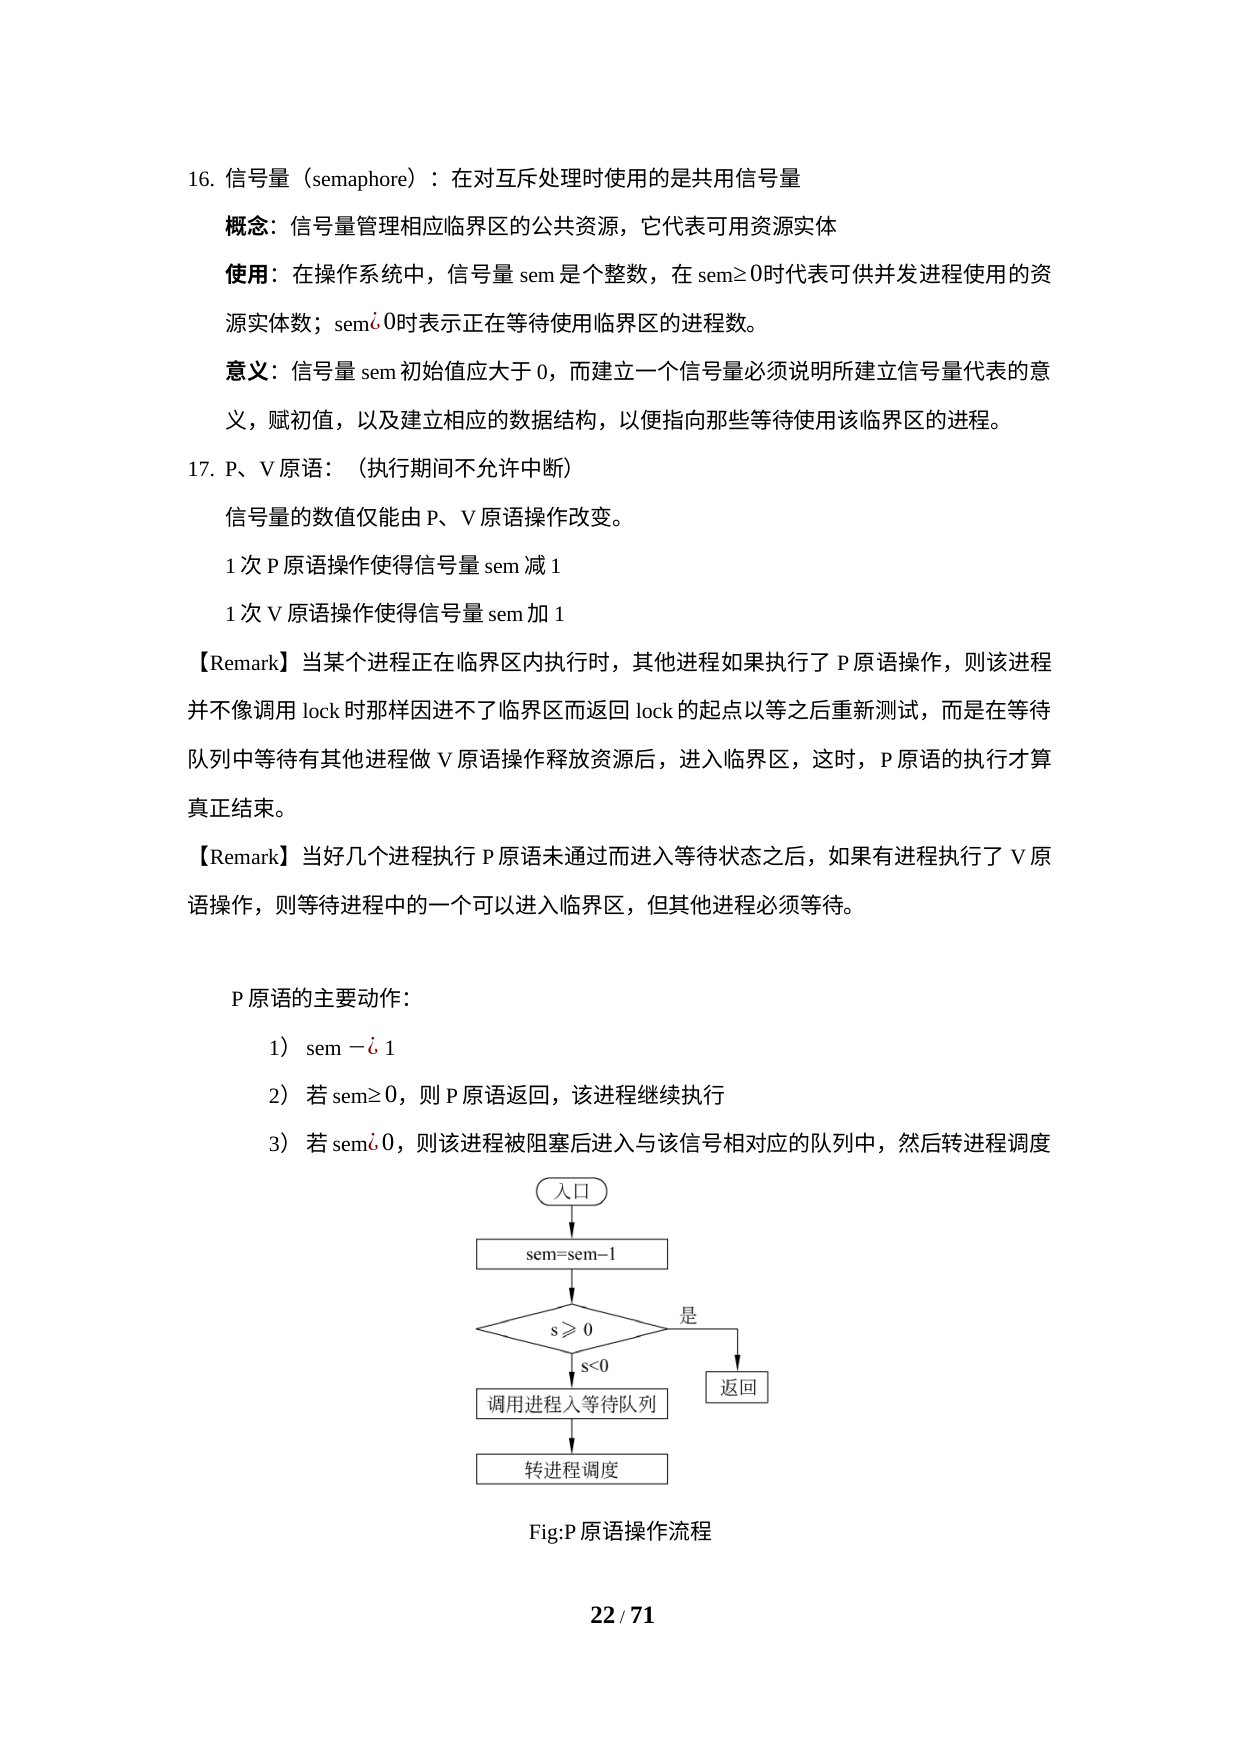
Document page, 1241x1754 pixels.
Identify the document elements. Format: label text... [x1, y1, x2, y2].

text P原语的主要动作： [187, 981, 1053, 1013]
text 【Remark】当某个进程正在临界区内执行时，其他进程如果执行了P原语操作，则该进程并不像调用lock时那样因进不了临界区而返回lock的起点以等之后重新测试，而是在等待队列中等待有其他进程做V原语操作释放资源后，进入临界区，这时，P原语的执行才算真正结束。 [187, 644, 1053, 823]
list 概念：信号量管理相应临界区的公共资源，它代表可用资源实体 [225, 208, 1053, 241]
text 【Remark】当好几个进程执行P原语未通过而进入等待状态之后，如果有进程执行了V原语操作，则等待进程中的一个可以进入临界区，但其他进程必须等待。 [187, 839, 1053, 920]
list sem 1 [269, 1029, 1053, 1062]
list P、V原语：（执行期间不允许中断） [187, 451, 1053, 483]
list 信号量（semaphore）：在对互斥处理时使用的是共用信号量 [187, 160, 1053, 193]
list 意义：信号量sem初始值应大于0，而建立一个信号量必须说明所建立信号量代表的意义，赋初值，以及建立相应的数据结构，以便指向那些等待使用该临界区的进程。 [225, 354, 1053, 435]
list 若sem，则P原语返回，该进程继续执行 [269, 1078, 1053, 1110]
list 使用：在操作系统中，信号量sem是个整数，在sem时代表可供并发进程使用的资源实体数；sem时表示正在等待使用临界区的进程数。 [225, 257, 1053, 338]
list 1次V原语操作使得信号量sem加1 [225, 596, 1053, 628]
text Fig:P原语操作流程 [187, 1514, 1053, 1546]
list 1次P原语操作使得信号量sem减1 [225, 548, 1053, 580]
list 信号量的数值仅能由P、V原语操作改变。 [225, 499, 1053, 532]
picture [467, 1174, 773, 1488]
list 若sem，则该进程被阻塞后进入与该信号相对应的队列中，然后转进程调度 [269, 1126, 1053, 1158]
